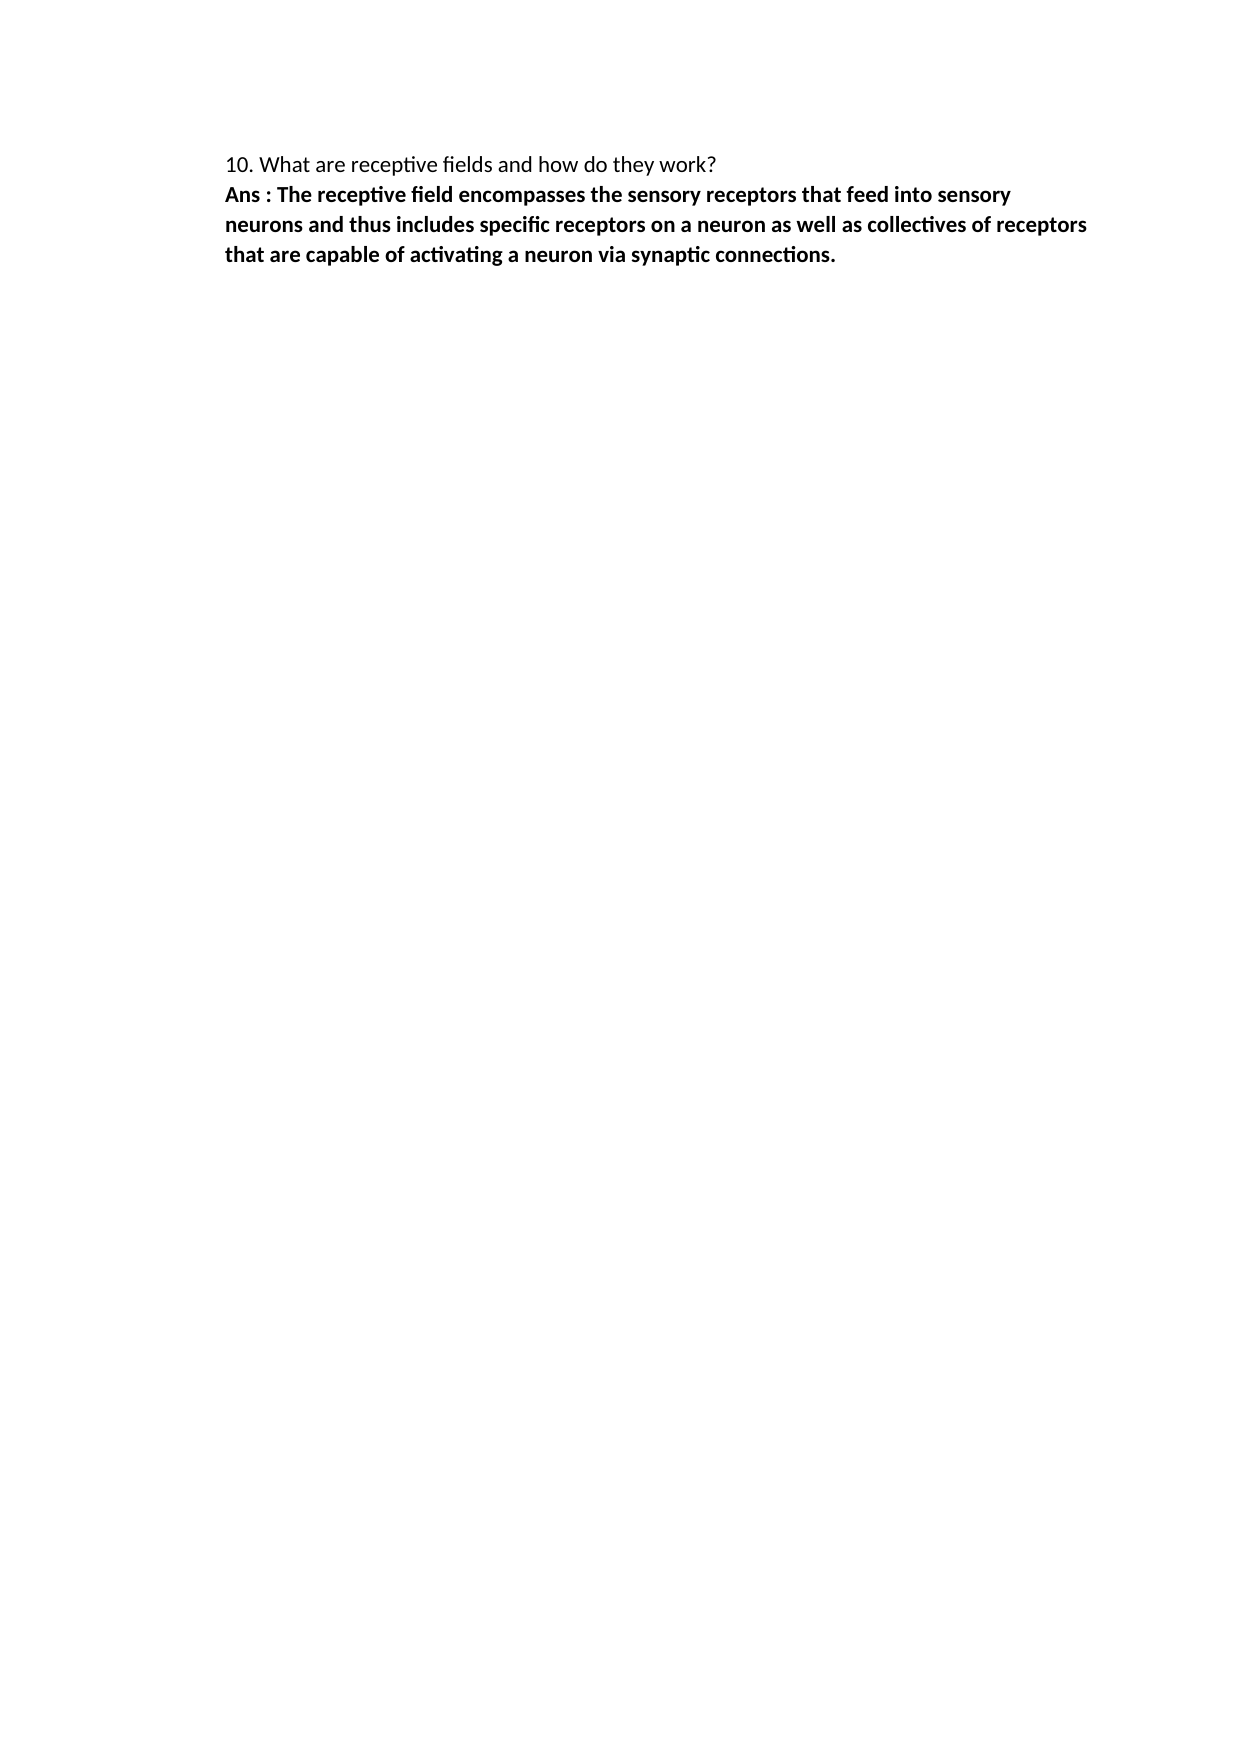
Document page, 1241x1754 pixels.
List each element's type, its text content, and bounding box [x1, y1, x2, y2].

list 10. What are receptive fields and how do they work? [225, 150, 1090, 178]
list Ans : The receptive field encompasses the sensory receptors that feed into sensory neurons and thus includes specific receptors on a neuron as well as collectives of receptors that are capable of activating a neuron via synaptic connections. [225, 180, 1090, 269]
